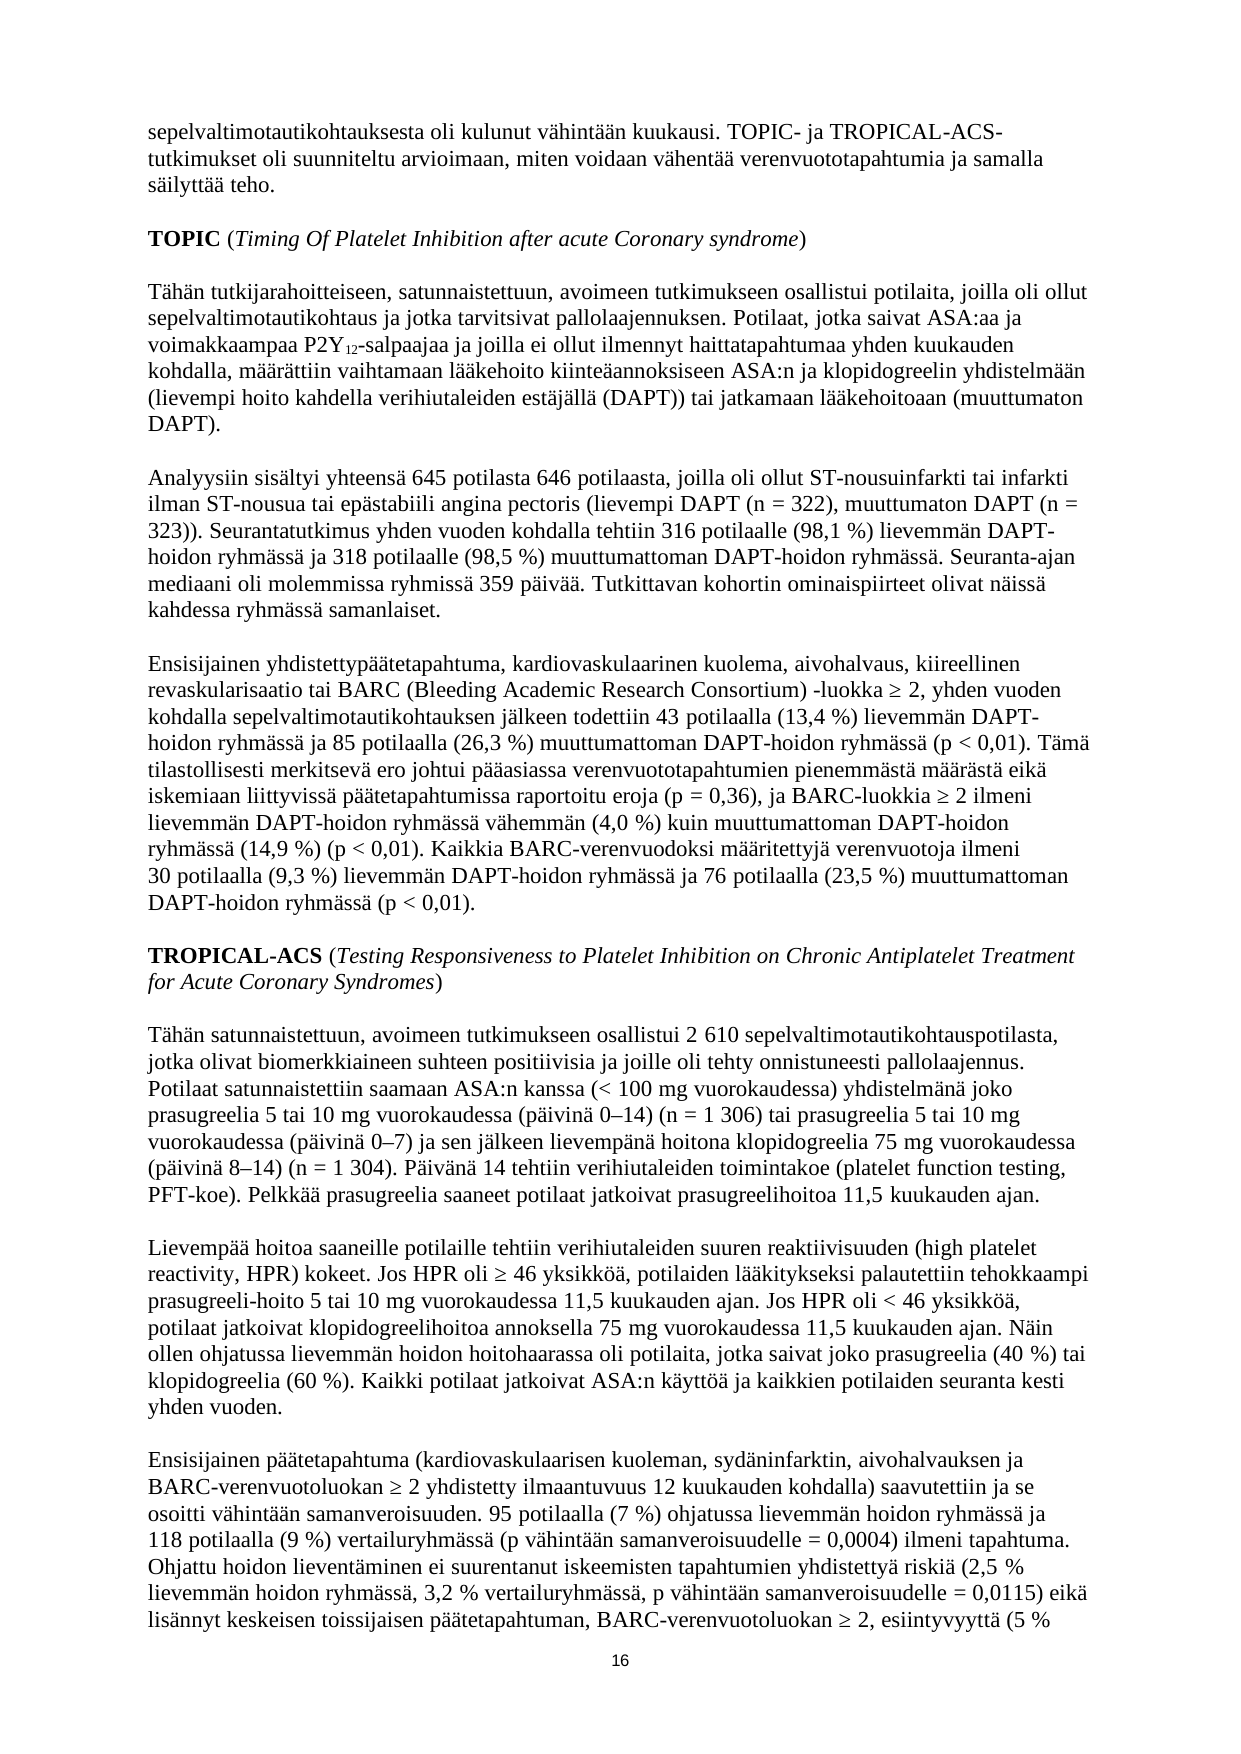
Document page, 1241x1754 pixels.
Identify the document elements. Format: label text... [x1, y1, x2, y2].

text Lievempää hoitoa saaneille potilaille tehtiin verihiutaleiden suuren reaktiivisuuden (high platelet reactivity, HPR) kokeet. Jos HPR oli ≥ 46 yksikköä, potilaiden lääkitykseksi palautettiin tehokkaampi prasugreeli-hoito 5 tai 10 mg vuorokaudessa 11,5 kuukauden ajan. Jos HPR oli < 46 yksikköä, potilaat jatkoivat klopidogreelihoitoa annoksella 75 mg vuorokaudessa 11,5 kuukauden ajan. Näin ollen ohjatussa lievemmän hoidon hoitohaarassa oli potilaita, jotka saivat joko prasugreelia (40 %) tai klopidogreelia (60 %). Kaikki potilaat jatkoivat ASA:n käyttöä ja kaikkien potilaiden seuranta kesti yhden vuoden. [148, 1234, 1092, 1420]
text Ensisijainen yhdistettypäätetapahtuma, kardiovaskulaarinen kuolema, aivohalvaus, kiireellinen revaskularisaatio tai BARC (Bleeding Academic Research Consortium) -luokka ≥ 2, yhden vuoden kohdalla sepelvaltimotautikohtauksen jälkeen todettiin 43 potilaalla (13,4 %) lievemmän DAPT-hoidon ryhmässä ja 85 potilaalla (26,3 %) muuttumattoman DAPT-hoidon ryhmässä (p < 0,01). Tämä tilastollisesti merkitsevä ero johtui pääasiassa verenvuototapahtumien pienemmästä määrästä eikä iskemiaan liittyvissä päätetapahtumissa raportoitu eroja (p = 0,36), ja BARC-luokkia ≥ 2 ilmeni lievemmän DAPT-hoidon ryhmässä vähemmän (4,0 %) kuin muuttumattoman DAPT-hoidon ryhmässä (14,9 %) (p < 0,01). Kaikkia BARC-verenvuodoksi määritettyjä verenvuotoja ilmeni 30 potilaalla (9,3 %) lievemmän DAPT-hoidon ryhmässä ja 76 potilaalla (23,5 %) muuttumattoman DAPT-hoidon ryhmässä (p < 0,01). [148, 649, 1092, 915]
text Analyysiin sisältyi yhteensä 645 potilasta 646 potilaasta, joilla oli ollut ST-nousuinfarkti tai infarkti ilman ST-nousua tai epästabiili angina pectoris (lievempi DAPT (n = 322), muuttumaton DAPT (n = 323)). Seurantatutkimus yhden vuoden kohdalla tehtiin 316 potilaalle (98,1 %) lievemmän DAPT-hoidon ryhmässä ja 318 potilaalle (98,5 %) muuttumattoman DAPT-hoidon ryhmässä. Seuranta-ajan mediaani oli molemmissa ryhmissä 359 päivää. Tutkittavan kohortin ominaispiirteet olivat näissä kahdessa ryhmässä samanlaiset. [148, 463, 1092, 623]
text Tähän tutkijarahoitteiseen, satunnaistettuun, avoimeen tutkimukseen osallistui potilaita, joilla oli ollut sepelvaltimotautikohtaus ja jotka tarvitsivat pallolaajennuksen. Potilaat, jotka saivat ASA:aa ja voimakkaampaa P2Y12-salpaajaa ja joilla ei ollut ilmennyt haittatapahtumaa yhden kuukauden kohdalla, määrättiin vaihtamaan lääkehoito kiinteäannoksiseen ASA:n ja klopidogreelin yhdistelmään (lievempi hoito kahdella verihiutaleiden estäjällä (DAPT)) tai jatkamaan lääkehoitoaan (muuttumaton DAPT). [148, 277, 1092, 437]
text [148, 118, 1092, 198]
text Tähän satunnaistettuun, avoimeen tutkimukseen osallistui 2 610 sepelvaltimotautikohtauspotilasta, jotka olivat biomerkkiaineen suhteen positiivisia ja joille oli tehty onnistuneesti pallolaajennus. Potilaat satunnaistettiin saamaan ASA:n kanssa (< 100 mg vuorokaudessa) yhdistelmänä joko prasugreelia 5 tai 10 mg vuorokaudessa (päivinä 0–14) (n = 1 306) tai prasugreelia 5 tai 10 mg vuorokaudessa (päivinä 0–7) ja sen jälkeen lievempänä hoitona klopidogreelia 75 mg vuorokaudessa (päivinä 8–14) (n = 1 304). Päivänä 14 tehtiin verihiutaleiden toimintakoe (platelet function testing, PFT-koe). Pelkkää prasugreelia saaneet potilaat jatkoivat prasugreelihoitoa 11,5 kuukauden ajan. [148, 1021, 1092, 1207]
text TROPICAL-ACS (Testing Responsiveness to Platelet Inhibition on Chronic Antiplatelet Treatment for Acute Coronary Syndromes) [148, 942, 1092, 995]
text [148, 1446, 1092, 1632]
text TOPIC (Timing Of Platelet Inhibition after acute Coronary syndrome) [148, 224, 1092, 251]
